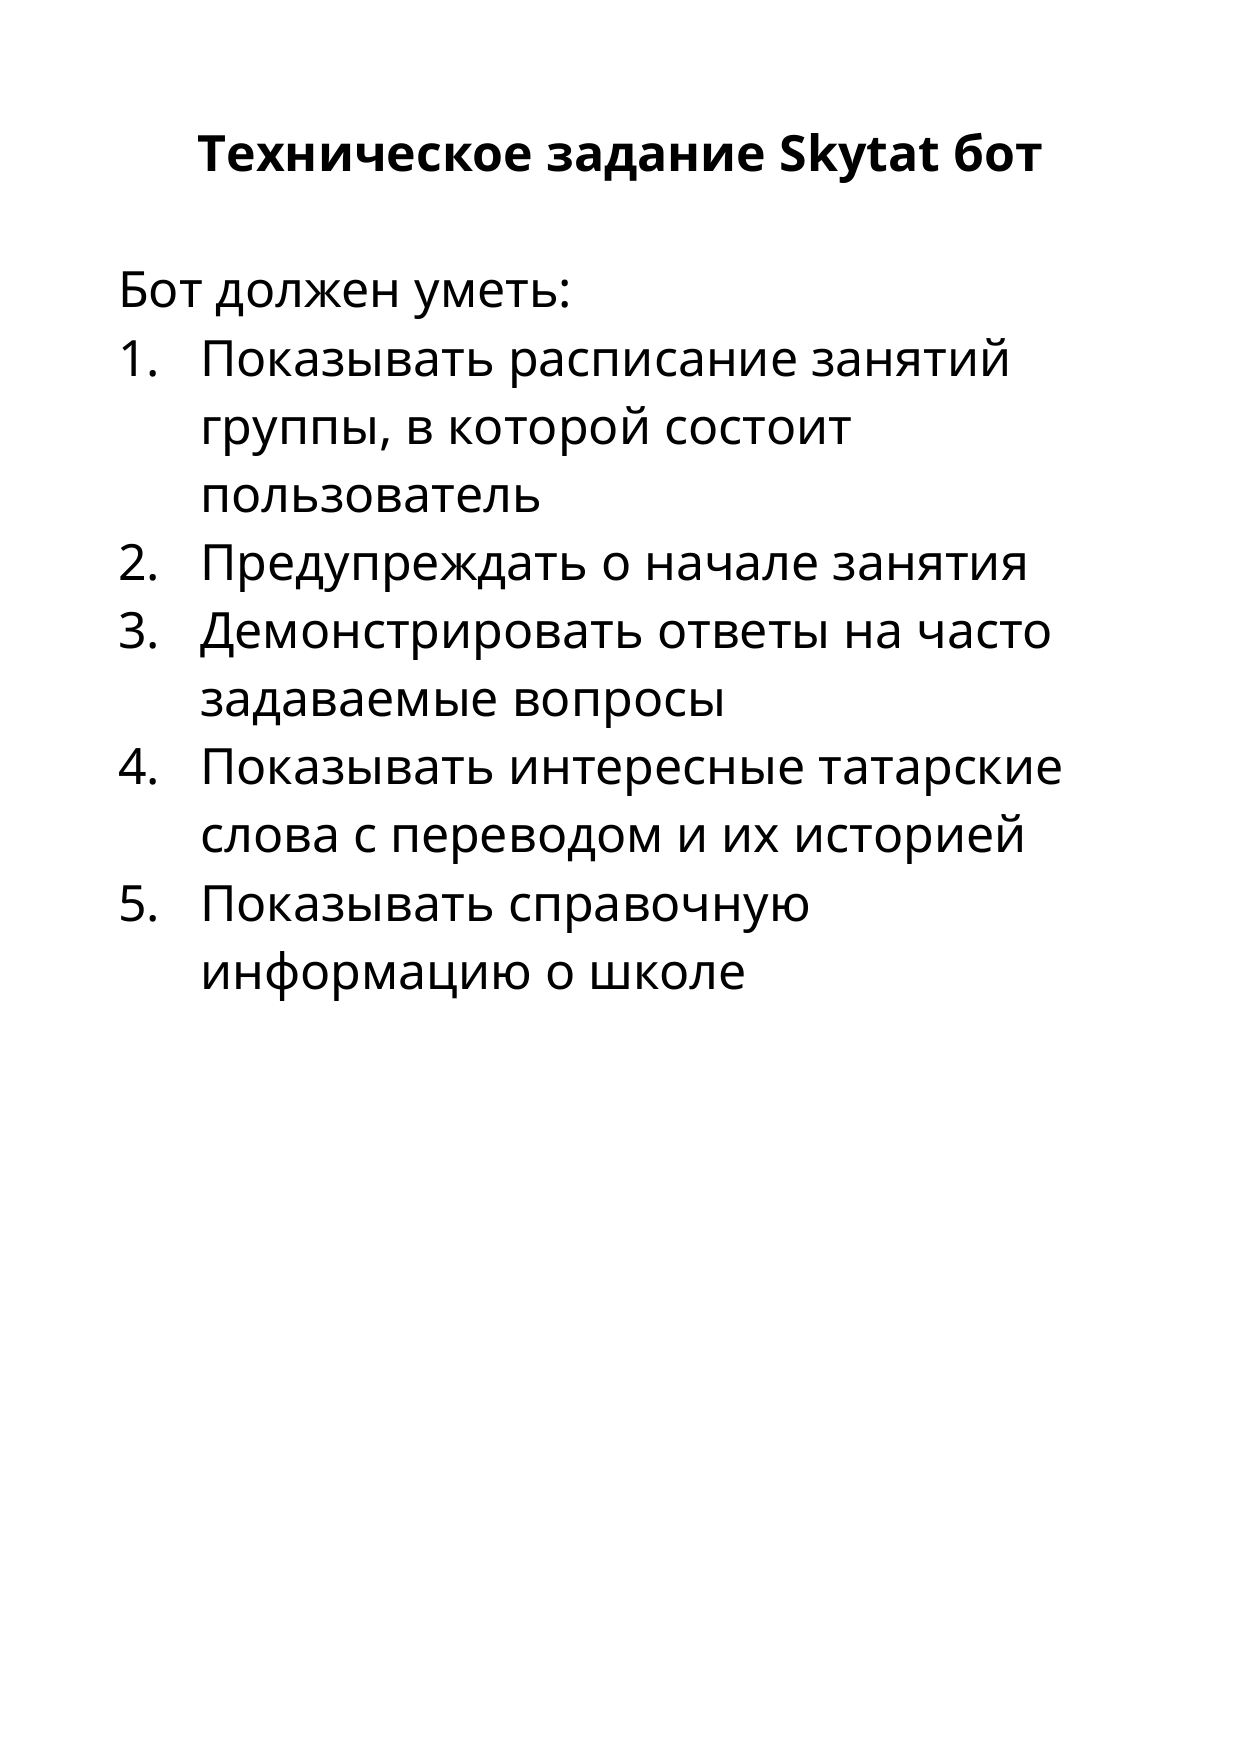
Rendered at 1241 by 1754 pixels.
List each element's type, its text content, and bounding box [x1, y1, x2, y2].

list Показывать расписание занятий группы, в которой состоит пользователь [118, 322, 1122, 527]
list Показывать справочную информацию о школе [118, 867, 1122, 1004]
list Предупреждать о начале занятия [118, 527, 1122, 595]
list Демонстрировать ответы на часто задаваемые вопросы [118, 595, 1122, 731]
text Бот должен уметь: [118, 254, 1122, 322]
text Техническое задание Skytat бот [118, 118, 1122, 186]
list Показывать интересные татарские слова с переводом и их историей [118, 731, 1122, 867]
